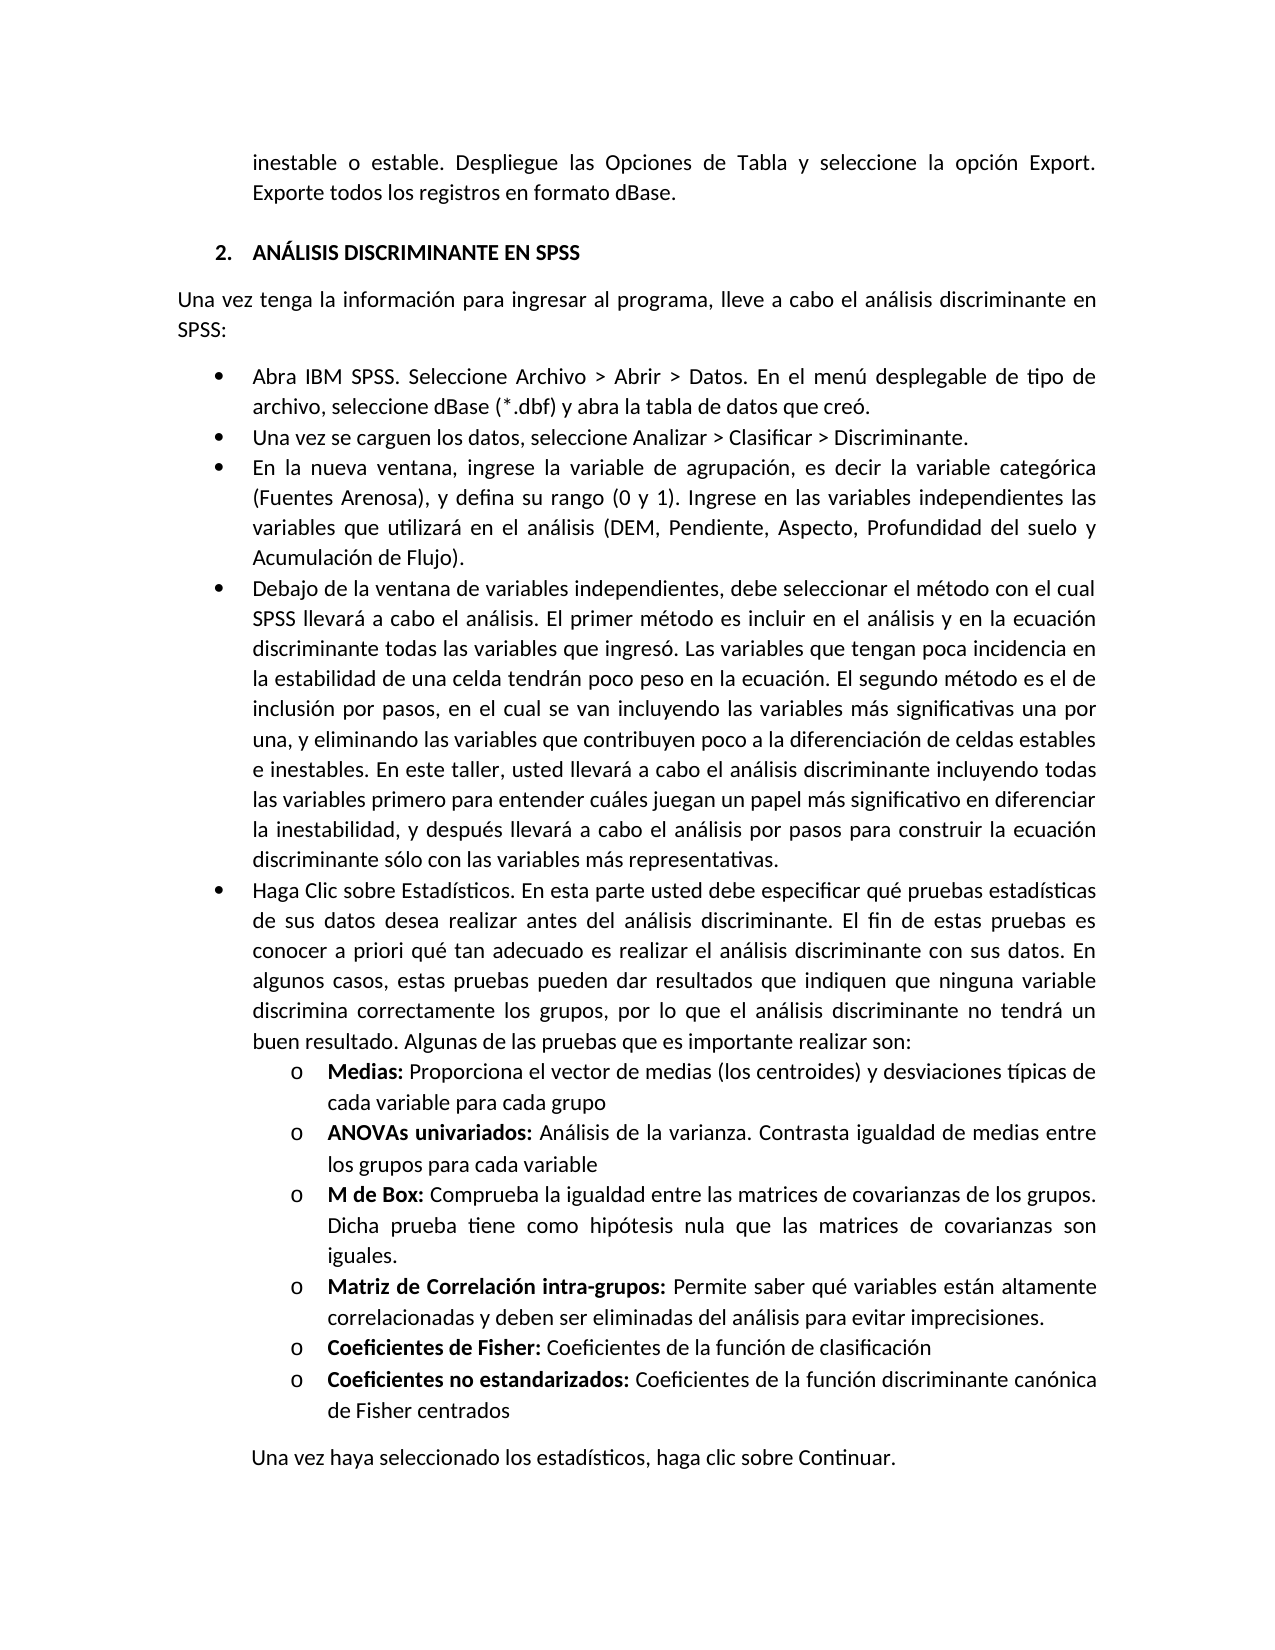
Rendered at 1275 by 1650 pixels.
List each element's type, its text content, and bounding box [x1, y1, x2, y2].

list Haga Clic sobre Estadísticos. En esta parte usted debe especificar qué pruebas estadísticas de sus datos desea realizar antes del análisis discriminante. El fin de estas pruebas es conocer a priori qué tan adecuado es realizar el análisis discriminante con sus datos. En algunos casos, estas pruebas pueden dar resultados que indiquen que ninguna variable discrimina correctamente los grupos, por lo que el análisis discriminante no tendrá un buen resultado. Algunas de las pruebas que es importante realizar son: [215, 876, 1098, 1055]
list Coeficientes no estandarizados: Coeficientes de la función discriminante canónica de Fisher centrados [290, 1365, 1098, 1424]
text Una vez haya seleccionado los estadísticos, haga clic sobre Continuar. [177, 1443, 1098, 1471]
list Matriz de Correlación intra-grupos: Permite saber qué variables están altamente correlacionadas y deben ser eliminadas del análisis para evitar imprecisiones. [290, 1272, 1098, 1331]
list Una vez se carguen los datos, seleccione Analizar > Clasificar > Discriminante. [215, 423, 1098, 451]
list Coeficientes de Fisher: Coeficientes de la función de clasificación [290, 1333, 1098, 1363]
list Abra IBM SPSS. Seleccione Archivo > Abrir > Datos. En el menú desplegable de tipo de archivo, seleccione dBase (*.dbf) y abra la tabla de datos que creó. [215, 362, 1098, 420]
list ANOVAs univariados: Análisis de la varianza. Contrasta igualdad de medias entre los grupos para cada variable [290, 1118, 1098, 1178]
list En la nueva ventana, ingrese la variable de agrupación, es decir la variable categórica (Fuentes Arenosa), y defina su rango (0 y 1). Ingrese en las variables independientes las variables que utilizará en el análisis (DEM, Pendiente, Aspecto, Profundidad del suelo y Acumulación de Flujo). [215, 453, 1098, 571]
list Medias: Proporciona el vector de medias (los centroides) y desviaciones típicas de cada variable para cada grupo [290, 1057, 1098, 1116]
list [215, 148, 1098, 206]
list M de Box: Comprueba la igualdad entre las matrices de covarianzas de los grupos. Dicha prueba tiene como hipótesis nula que las matrices de covarianzas son iguales. [290, 1180, 1098, 1270]
list Debajo de la ventana de variables independientes, debe seleccionar el método con el cual SPSS llevará a cabo el análisis. El primer método es incluir en el análisis y en la ecuación discriminante todas las variables que ingresó. Las variables que tengan poca incidencia en la estabilidad de una celda tendrán poco peso en la ecuación. El segundo método es el de inclusión por pasos, en el cual se van incluyendo las variables más significativas una por una, y eliminando las variables que contribuyen poco a la diferenciación de celdas estables e inestables. En este taller, usted llevará a cabo el análisis discriminante incluyendo todas las variables primero para entender cuáles juegan un papel más significativo en diferenciar la inestabilidad, y después llevará a cabo el análisis por pasos para construir la ecuación discriminante sólo con las variables más representativas. [215, 574, 1098, 873]
list ANÁLISIS DISCRIMINANTE EN SPSS [215, 238, 1098, 266]
text Una vez tenga la información para ingresar al programa, lleve a cabo el análisis discriminante en SPSS: [177, 285, 1098, 343]
